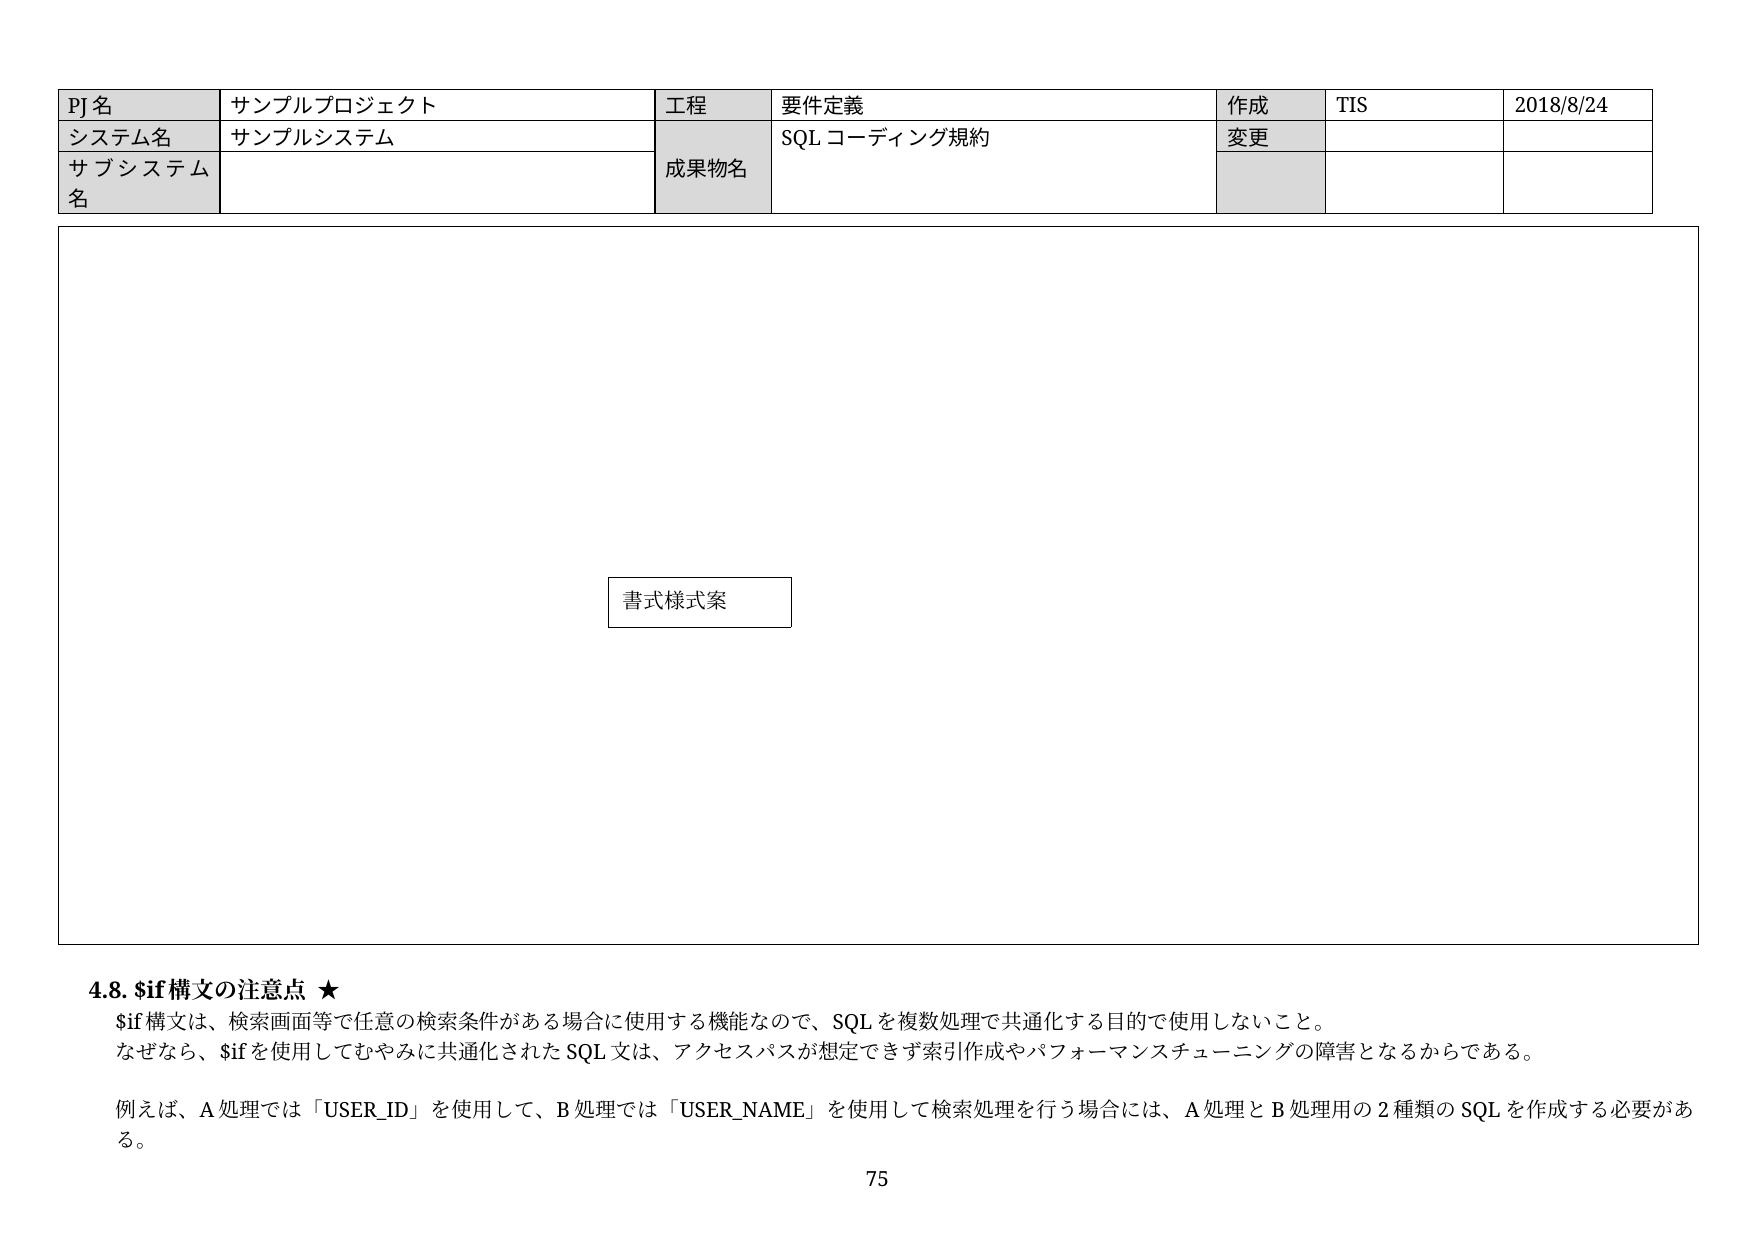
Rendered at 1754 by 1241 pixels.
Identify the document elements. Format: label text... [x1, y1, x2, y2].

text 例えば、A処理では「USER_ID」を使用して、B処理では「USER_NAME」を使用して検索処理を行う場合には、A処理とB処理用の2種類のSQLを作成する必要がある。 [115, 1094, 1695, 1154]
text $if構文は、検索画面等で任意の検索条件がある場合に使用する機能なので、SQLを複数処理で共通化する目的で使用しないこと。 [115, 1005, 1695, 1035]
subtitle $if構文の注意点 ★ [89, 972, 1695, 1005]
text なぜなら、$ifを使用してむやみに共通化されたSQL文は、アクセスパスが想定できず索引作成やパフォーマンスチューニングの障害となるからである。 [115, 1035, 1695, 1065]
